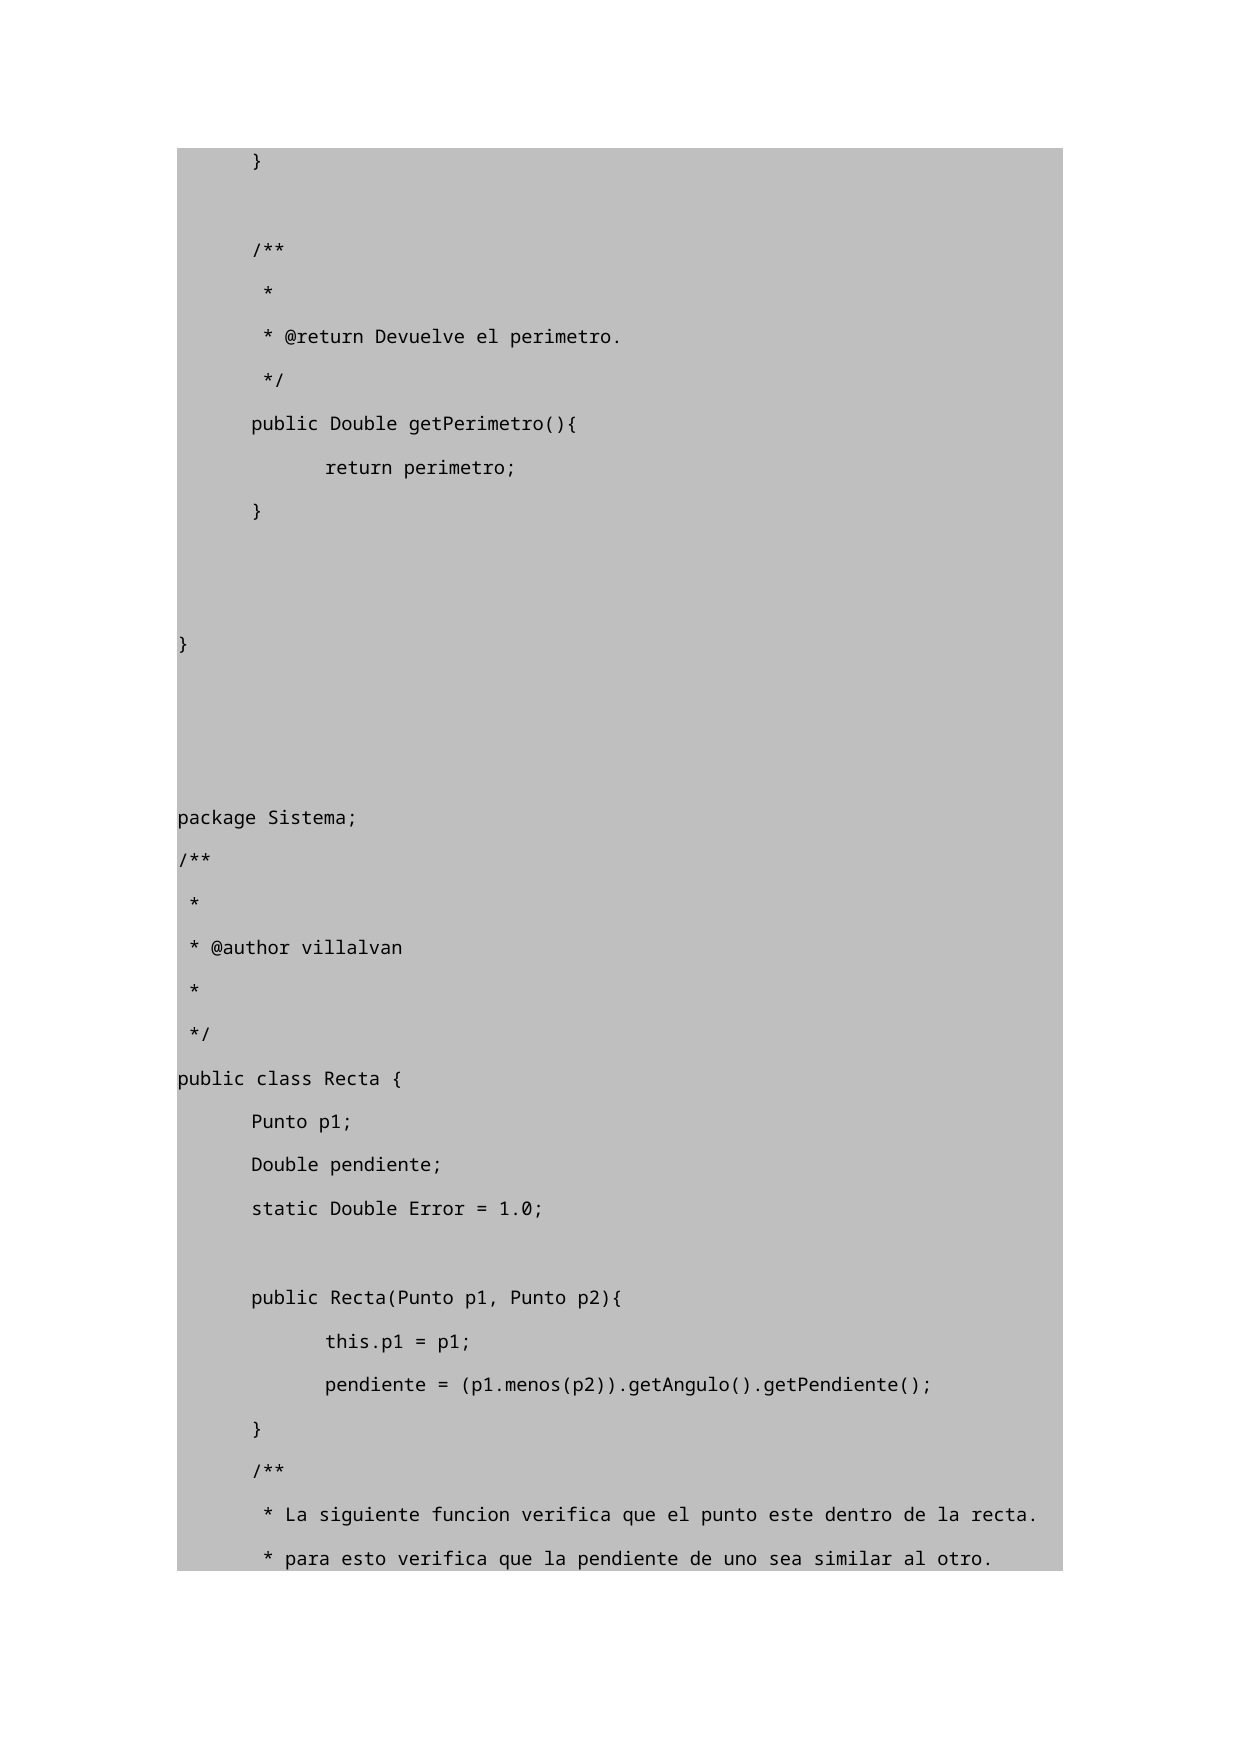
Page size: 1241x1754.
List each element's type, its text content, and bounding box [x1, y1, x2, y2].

text * @return Devuelve el perimetro. [177, 324, 1063, 349]
text return perimetro; [177, 454, 1063, 480]
text /** [177, 848, 1063, 873]
text this.p1 = p1; [177, 1328, 1063, 1353]
text Punto p1; [177, 1108, 1063, 1134]
text * [177, 280, 1063, 306]
text static Double Error = 1.0; [177, 1195, 1063, 1221]
text package Sistema; [177, 804, 1063, 830]
text } [177, 630, 1063, 656]
text /** [177, 1458, 1063, 1484]
text public Recta(Punto p1, Punto p2){ [177, 1284, 1063, 1310]
text } [177, 1415, 1063, 1440]
text /** [177, 237, 1063, 262]
text * @author villalvan [177, 934, 1063, 960]
text */ [177, 1021, 1063, 1047]
text pendiente = (p1.menos(p2)).getAngulo().getPendiente(); [177, 1371, 1063, 1397]
text * [177, 978, 1063, 1003]
text * para esto verifica que la pendiente de uno sea similar al otro. [177, 1545, 1063, 1571]
text * [177, 891, 1063, 917]
text } [177, 148, 1063, 173]
text Double pendiente; [177, 1152, 1063, 1177]
text */ [177, 367, 1063, 393]
text public Double getPerimetro(){ [177, 411, 1063, 436]
text public class Recta { [177, 1065, 1063, 1090]
text } [177, 498, 1063, 523]
text * La siguiente funcion verifica que el punto este dentro de la recta. [177, 1502, 1063, 1527]
